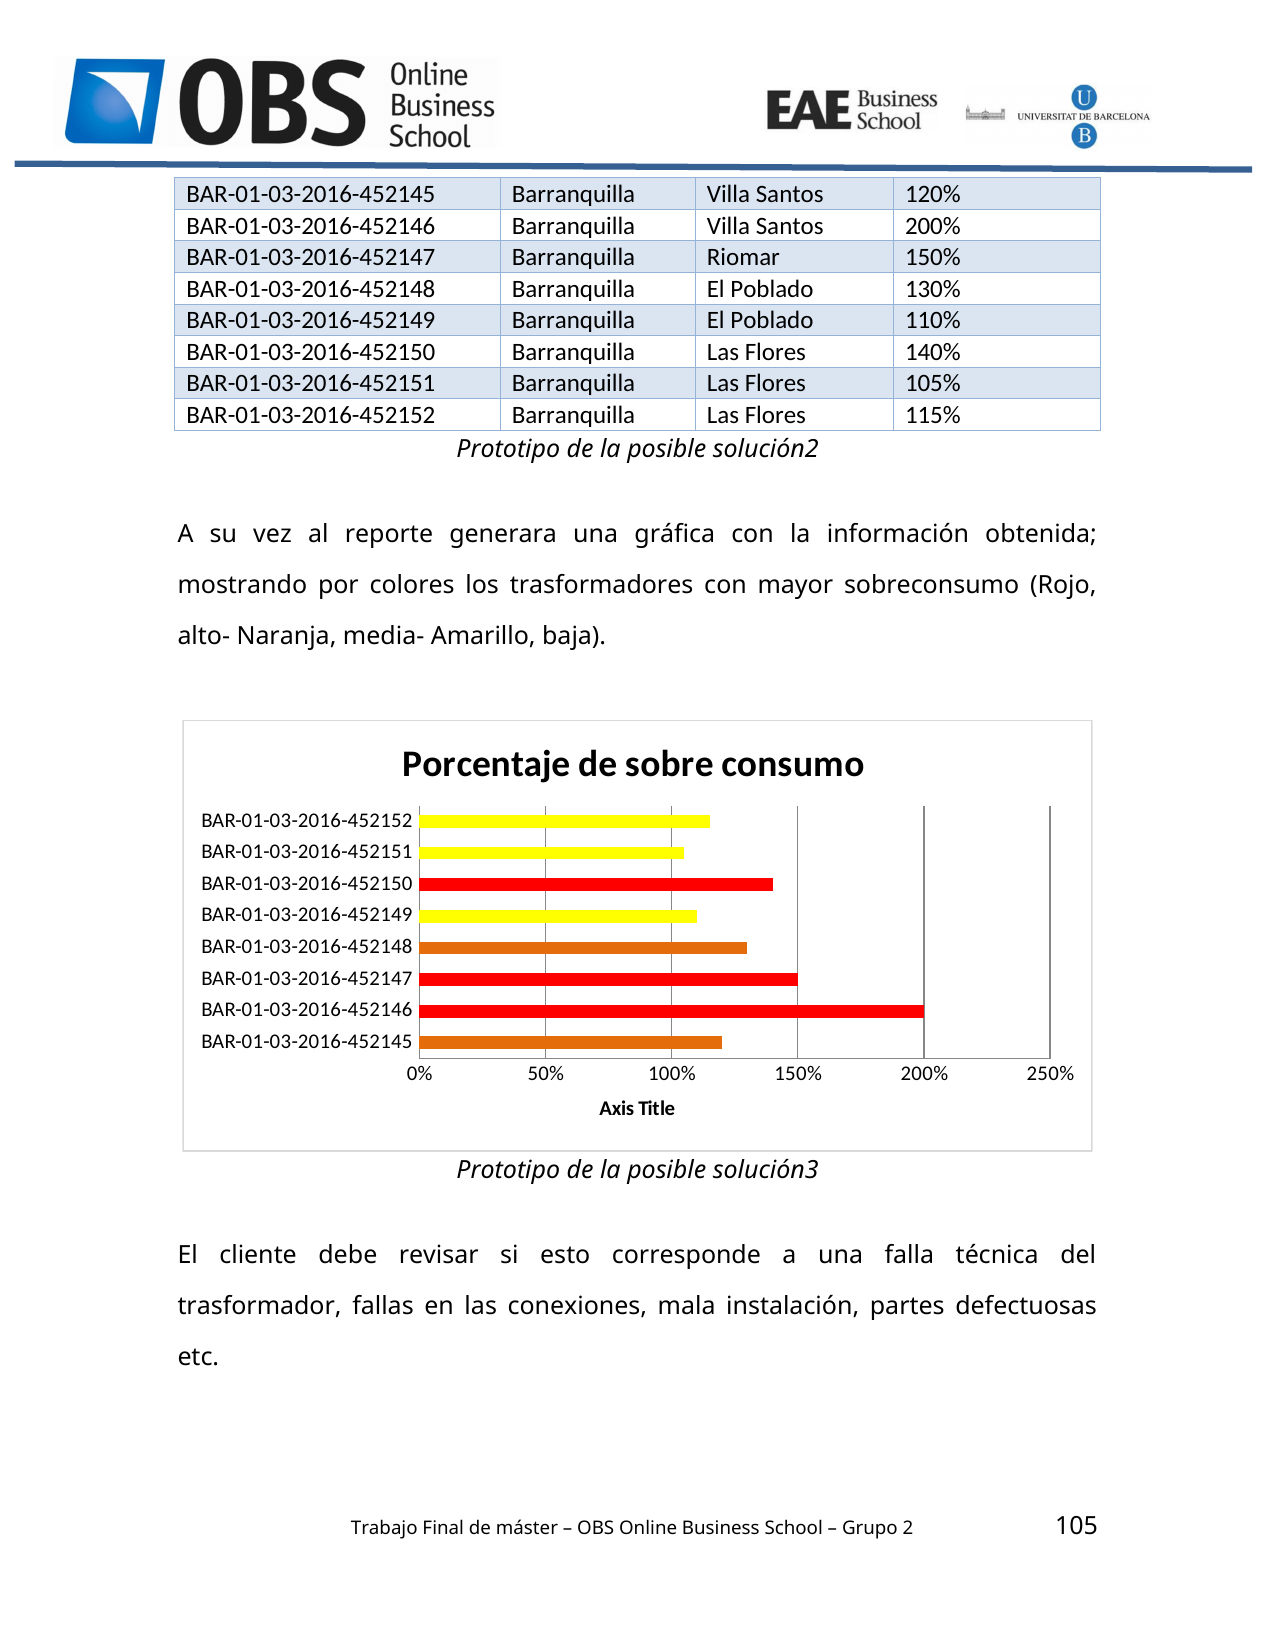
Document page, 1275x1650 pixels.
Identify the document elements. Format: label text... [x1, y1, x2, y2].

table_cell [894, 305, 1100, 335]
picture [764, 87, 938, 133]
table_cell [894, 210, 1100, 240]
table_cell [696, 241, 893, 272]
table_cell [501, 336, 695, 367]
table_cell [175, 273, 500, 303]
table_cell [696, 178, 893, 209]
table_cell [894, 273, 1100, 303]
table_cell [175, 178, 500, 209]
picture [52, 56, 503, 149]
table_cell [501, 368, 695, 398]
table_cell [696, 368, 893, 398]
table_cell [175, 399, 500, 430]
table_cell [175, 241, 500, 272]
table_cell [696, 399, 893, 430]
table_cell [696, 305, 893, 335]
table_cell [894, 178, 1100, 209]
text El cliente debe revisar si esto corresponde a una falla técnica del trasformador, fallas en las conexiones, mala instalación, partes defectuosas etc. [177, 1237, 1098, 1373]
picture [964, 83, 1153, 151]
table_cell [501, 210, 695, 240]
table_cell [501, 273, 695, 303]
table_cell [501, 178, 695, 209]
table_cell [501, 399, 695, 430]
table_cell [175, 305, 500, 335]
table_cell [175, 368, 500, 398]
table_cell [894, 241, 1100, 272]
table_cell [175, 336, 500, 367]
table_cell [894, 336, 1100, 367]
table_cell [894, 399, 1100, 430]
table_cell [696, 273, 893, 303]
text A su vez al reporte generara una gráfica con la información obtenida; mostrando por colores los trasformadores con mayor sobreconsumo (Rojo, alto- Naranja, media- Amarillo, baja). [177, 516, 1098, 652]
text Prototipo de la posible solución2 [177, 431, 1098, 465]
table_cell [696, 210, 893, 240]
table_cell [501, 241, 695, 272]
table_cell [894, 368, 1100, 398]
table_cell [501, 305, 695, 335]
text Prototipo de la posible solución3 [177, 1152, 1098, 1186]
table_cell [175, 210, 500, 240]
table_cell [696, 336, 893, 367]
